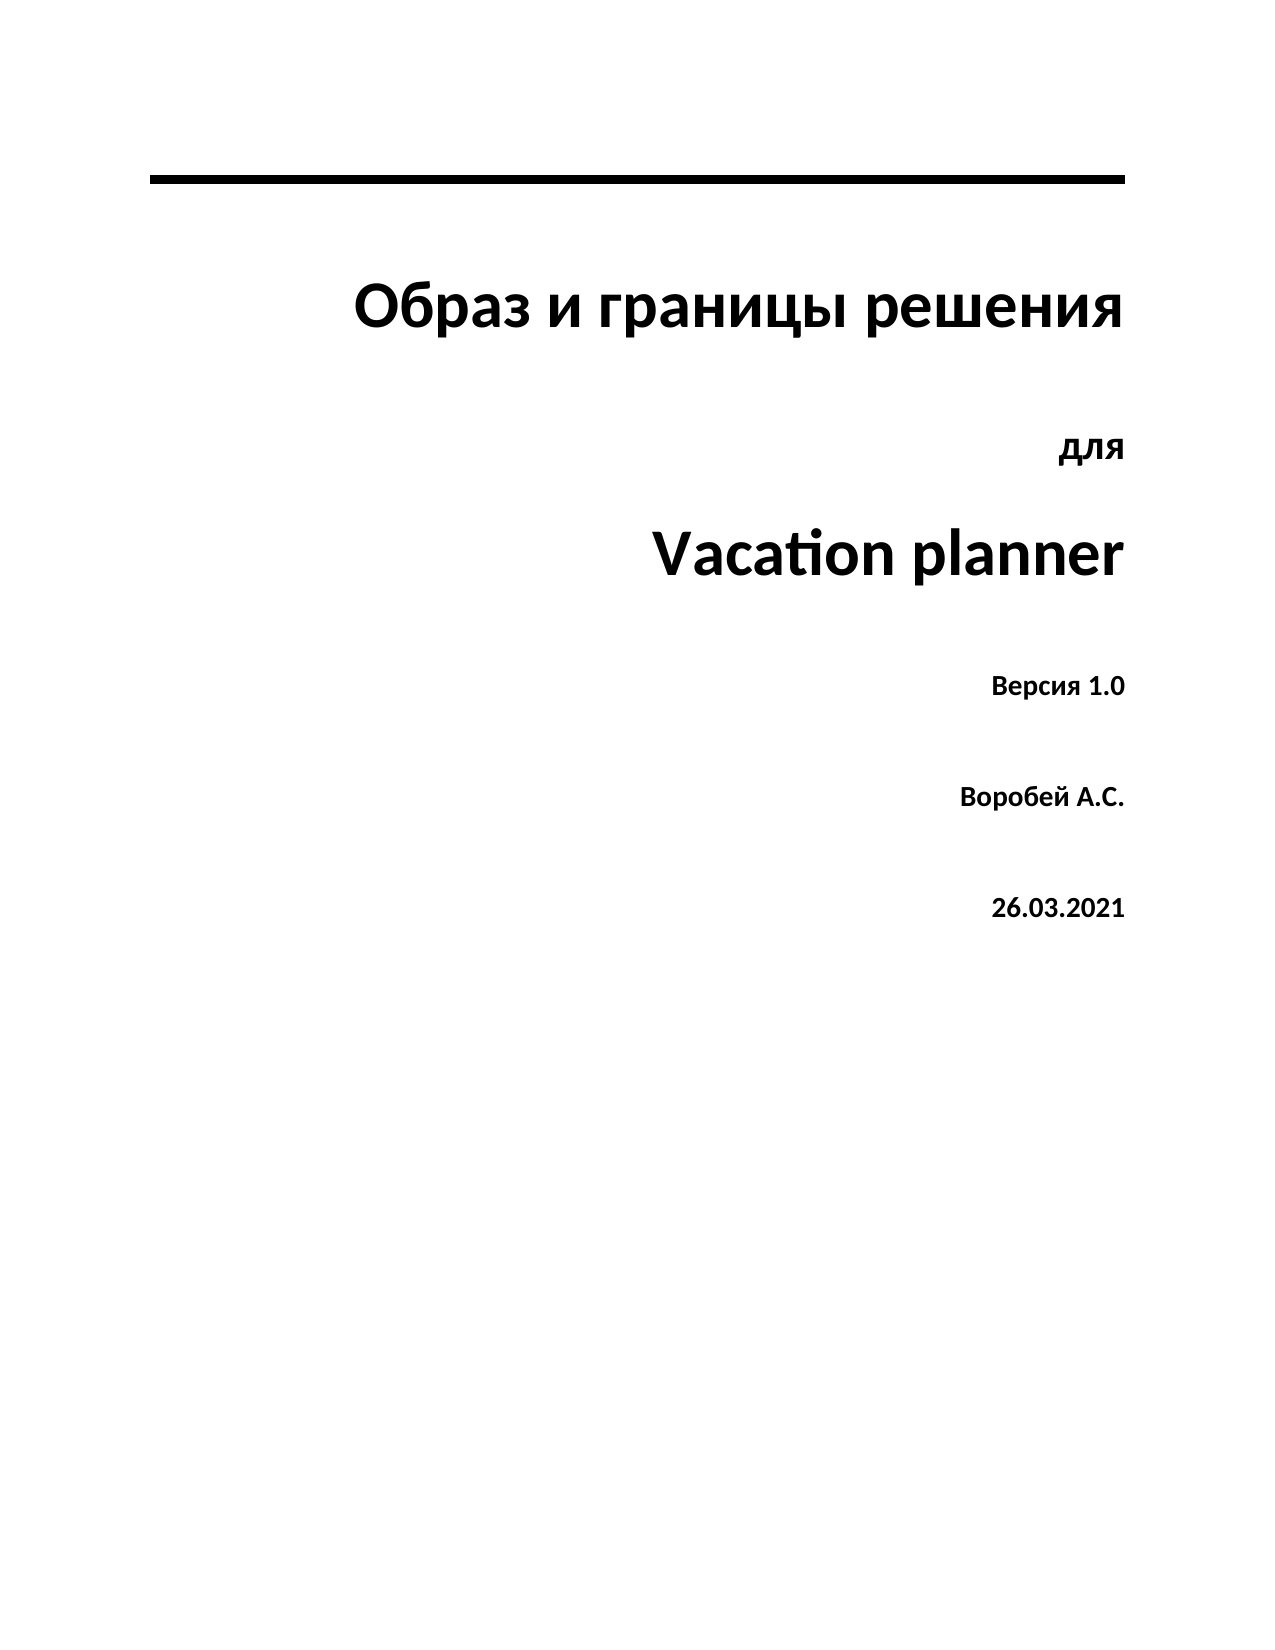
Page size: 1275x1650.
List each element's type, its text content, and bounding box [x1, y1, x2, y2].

text Образ и границы решения [150, 262, 1125, 344]
text 26.03.2021 [150, 889, 1125, 924]
text Версия 1.0 [150, 667, 1125, 703]
text Воробей А.С. [150, 778, 1125, 814]
text для [150, 419, 1125, 469]
text Vacation planner [150, 511, 1125, 592]
